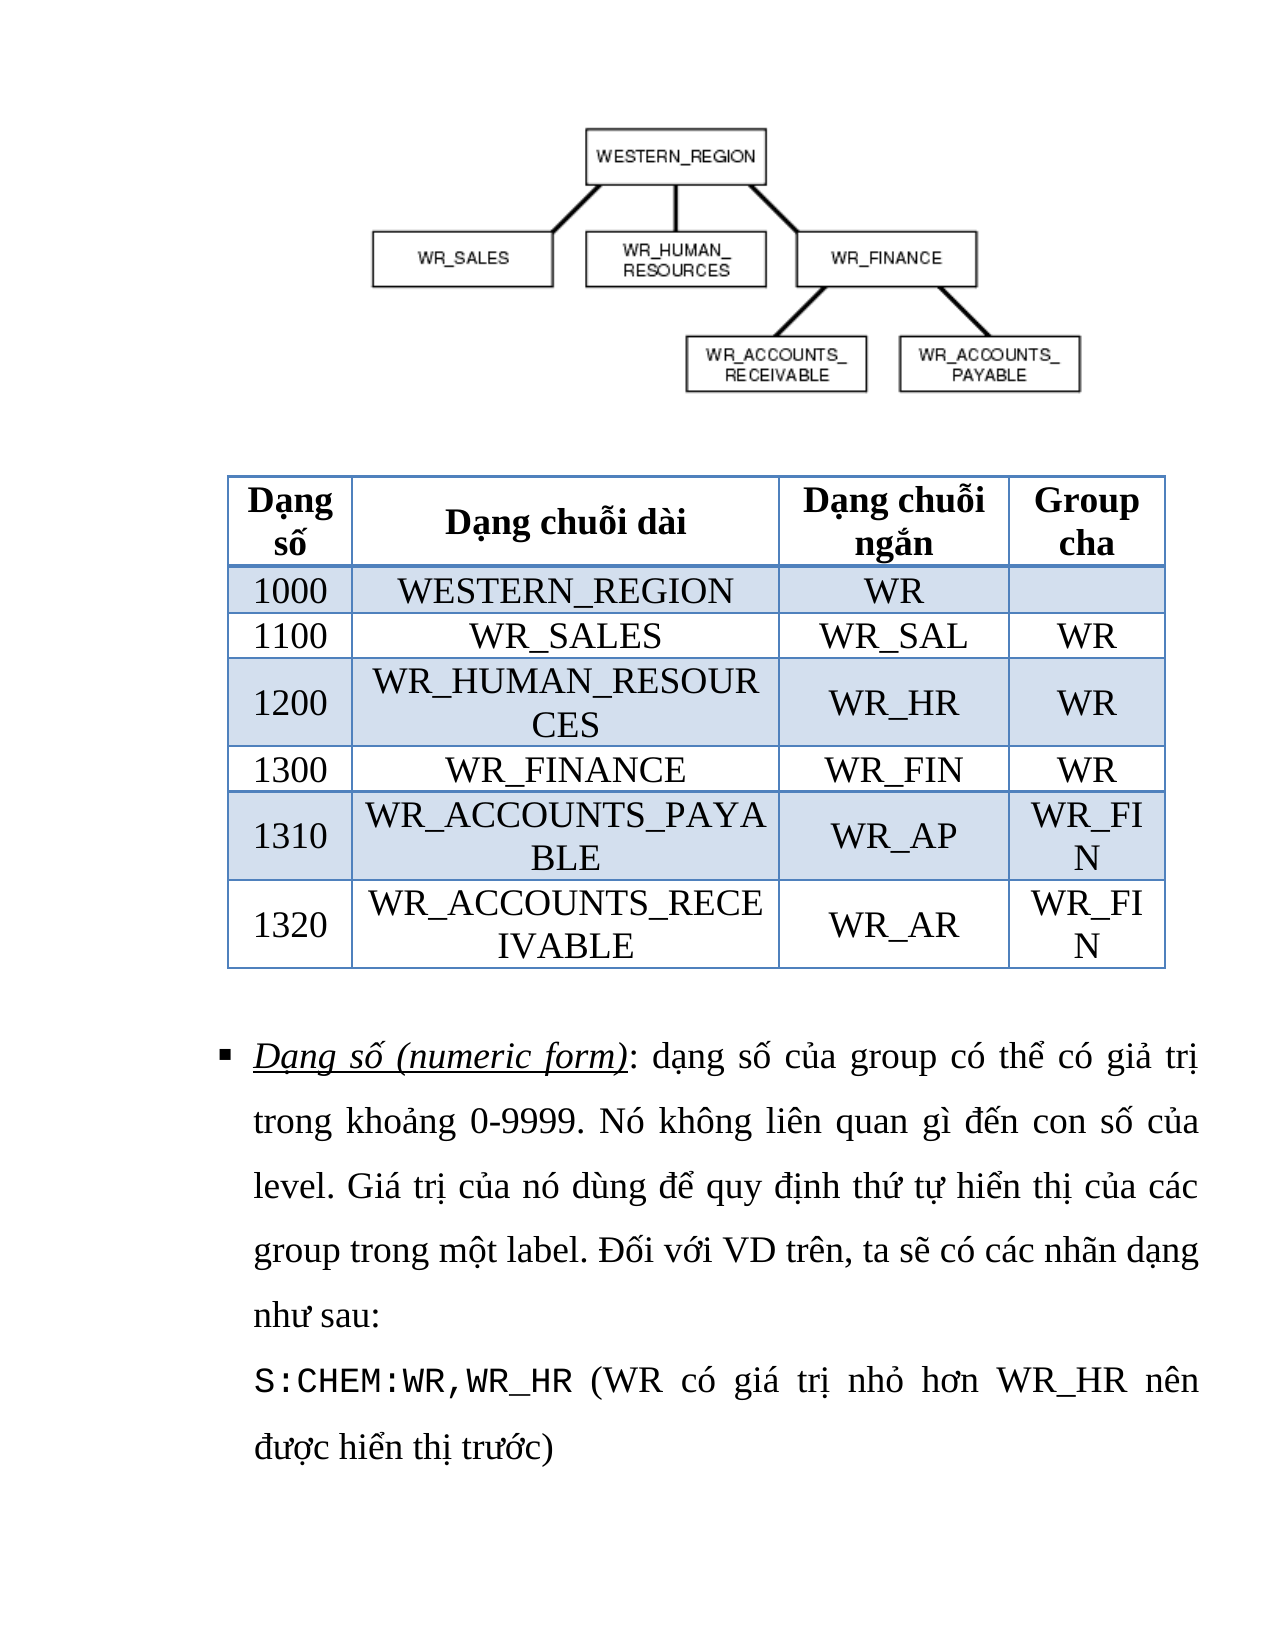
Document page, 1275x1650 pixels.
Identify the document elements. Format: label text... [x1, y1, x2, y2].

table_cell [1010, 568, 1164, 612]
table_cell WR_HUMAN_RESOURCES [353, 659, 778, 745]
table_cell WR_FIN [1010, 793, 1164, 879]
table_cell WR_ACCOUNTS_PAYABLE [353, 793, 778, 879]
table_cell WR [1010, 747, 1164, 790]
table_cell WR_ACCOUNTS_RECEIVABLE [353, 881, 778, 967]
table_cell 1000 [229, 568, 351, 612]
table_cell WR_FINANCE [353, 747, 778, 790]
table_header Dạng chuỗi ngắn [780, 478, 1008, 564]
table_cell WR_HR [780, 659, 1008, 745]
table_header Group cha [1010, 478, 1164, 564]
table_cell WR [1010, 614, 1164, 657]
table_cell WESTERN_REGION [353, 568, 778, 612]
table_cell 1100 [229, 614, 351, 657]
table_cell 1200 [229, 659, 351, 745]
table_cell WR [1010, 659, 1164, 745]
table_header Dạng số [229, 478, 351, 564]
table_cell 1310 [229, 793, 351, 879]
list Dạng số (numeric form): dạng số của group có thể có giả trị trong khoảng 0-9999. Nó không liên quan gì đến con số của level. Giá trị của nó dùng để quy định thứ tự hiển thị của các group trong một label. Đối với VD trên, ta sẽ có các nhãn dạng như sau: [216, 1034, 1200, 1336]
table_cell WR_SALES [353, 614, 778, 657]
table_cell WR [780, 568, 1008, 612]
table_cell WR_AR [780, 881, 1008, 967]
table_cell 1320 [229, 881, 351, 967]
text S:CHEM:WR,WR_HR (WR có giá trị nhỏ hơn WR_HR nên được hiển thị trước) [254, 1357, 1200, 1467]
table_cell WR_SAL [780, 614, 1008, 657]
table_cell WR_AP [780, 793, 1008, 879]
table_cell 1300 [229, 747, 351, 790]
table_cell WR_FIN [780, 747, 1008, 790]
table_header Dạng chuỗi dài [353, 478, 778, 564]
picture [368, 122, 1085, 397]
table_cell WR_FIN [1010, 881, 1164, 967]
